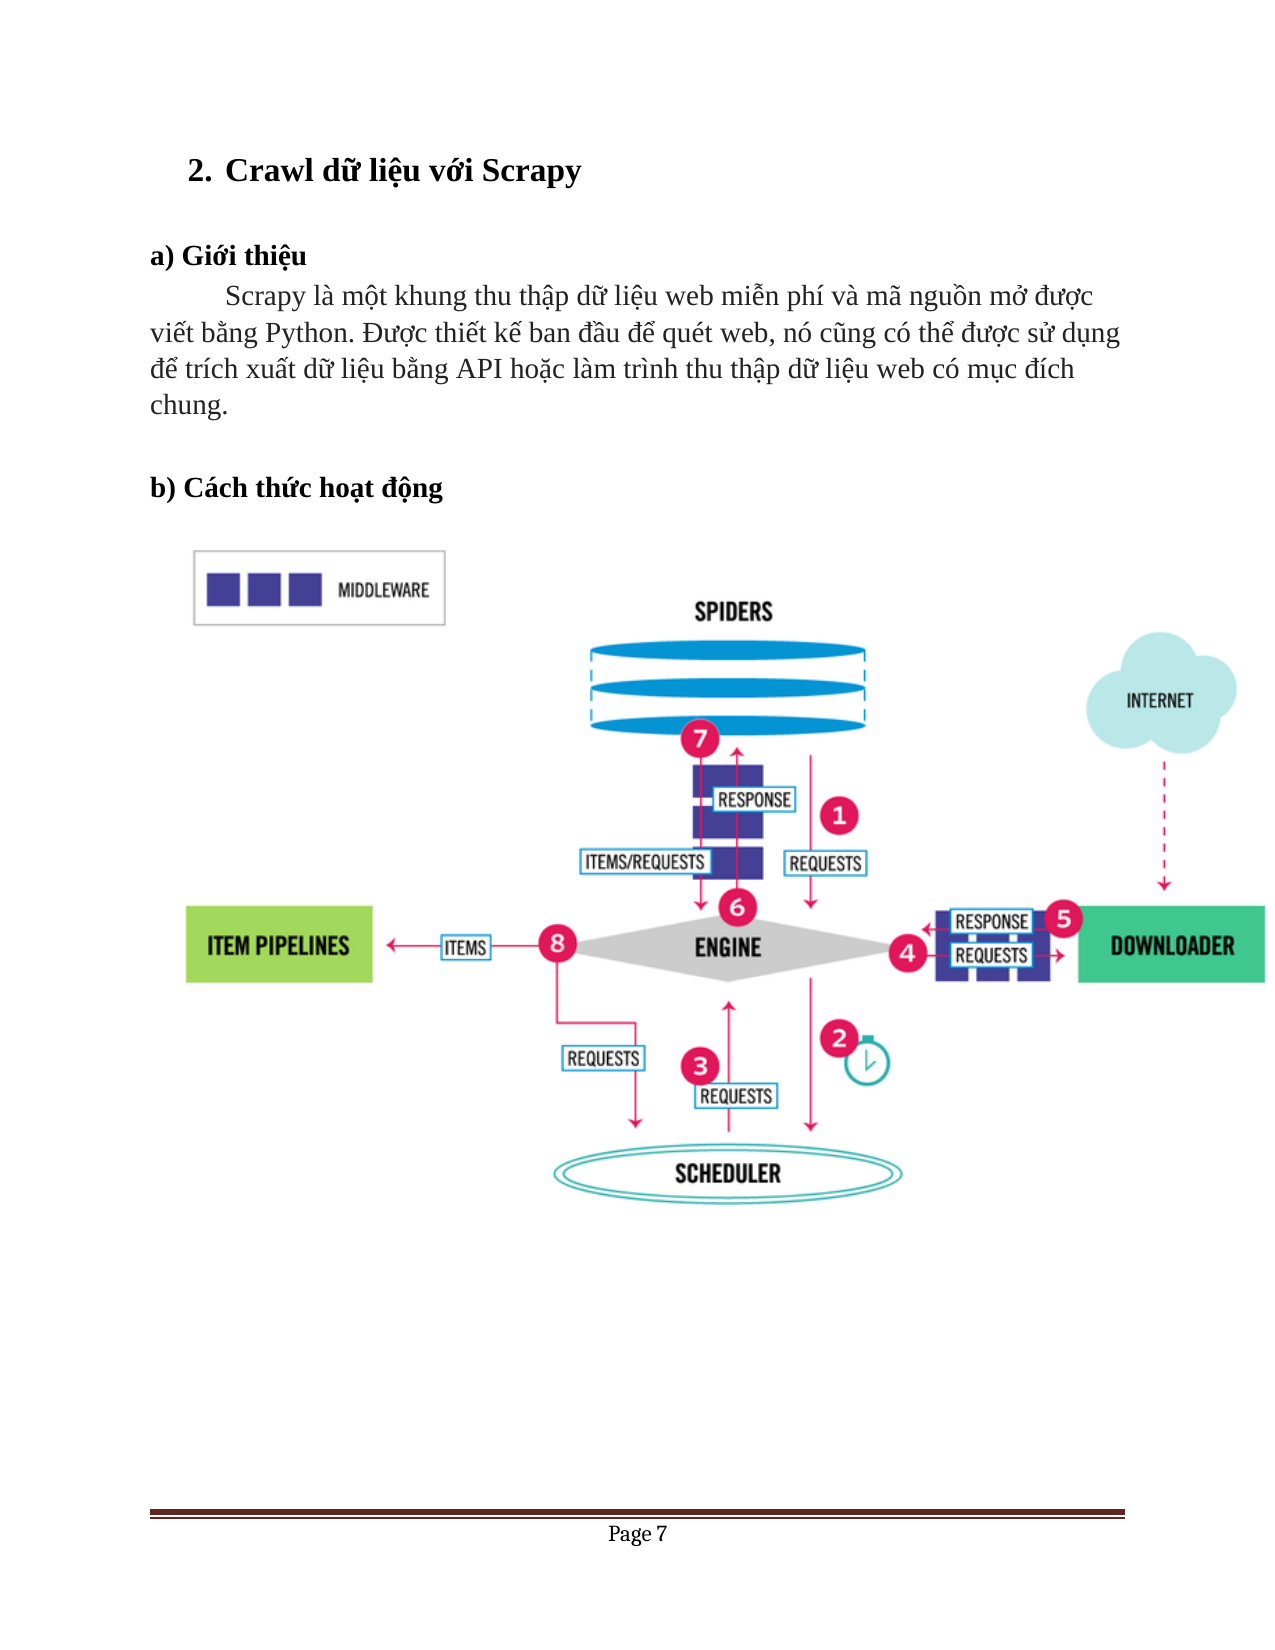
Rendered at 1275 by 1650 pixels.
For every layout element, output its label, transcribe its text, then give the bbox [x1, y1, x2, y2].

subtitle Scrapy là một khung thu thập dữ liệu web miễn phí và mã nguồn mở được viết bằng Python. Được thiết kế ban đầu để quét web, nó cũng có thể được sử dụng để trích xuất dữ liệu bằng API hoặc làm trình thu thập dữ liệu web có mục đích chung. [150, 278, 1125, 421]
subtitle Crawl dữ liệu với Scrapy [187, 150, 1125, 188]
picture [150, 506, 1275, 1276]
subtitle b) Cách thức hoạt động [150, 470, 1125, 503]
subtitle a) Giới thiệu [150, 238, 1125, 272]
